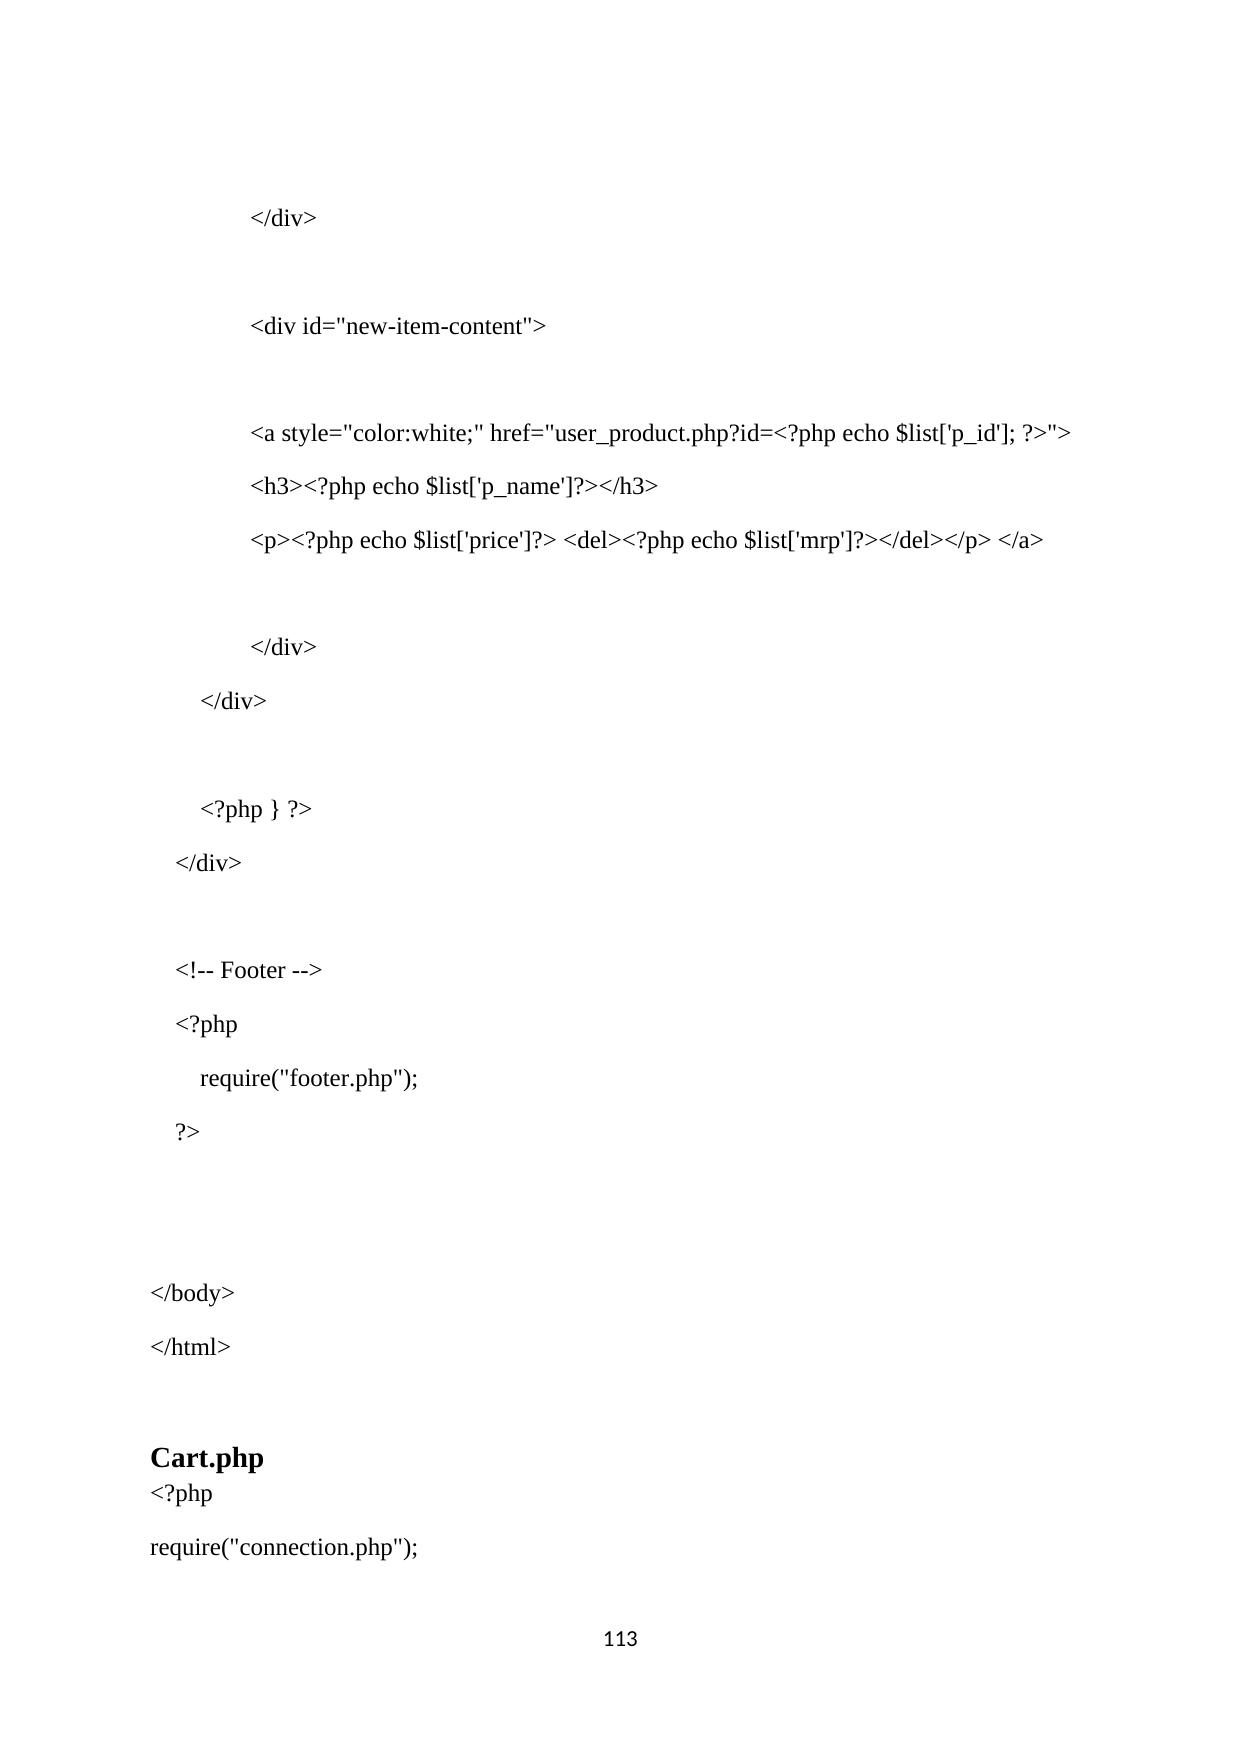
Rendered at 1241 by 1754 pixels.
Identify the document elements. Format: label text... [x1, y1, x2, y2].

text <p><?php echo $list['price']?> <del><?php echo $list['mrp']?></del></p> </a> [150, 525, 1090, 554]
text </html> [150, 1332, 1090, 1361]
text <div id="new-item-content"> [150, 311, 1090, 339]
text <!-- Footer --> [150, 955, 1090, 984]
text </div> [150, 203, 1090, 232]
text <?php [150, 1478, 1090, 1507]
text <h3><?php echo $list['p_name']?></h3> [150, 471, 1090, 500]
text <?php [150, 1009, 1090, 1038]
text <?php } ?> [150, 794, 1090, 822]
text <a style="color:white;" href="user_product.php?id=<?php echo $list['p_id']; ?>"> [150, 418, 1090, 446]
text Cart.php [150, 1440, 1090, 1473]
text </div> [150, 632, 1090, 661]
text </body> [150, 1278, 1090, 1307]
text ?> [150, 1117, 1090, 1146]
text </div> [150, 686, 1090, 715]
text require("connection.php"); [150, 1532, 1090, 1561]
text </div> [150, 848, 1090, 876]
text require("footer.php"); [150, 1063, 1090, 1092]
